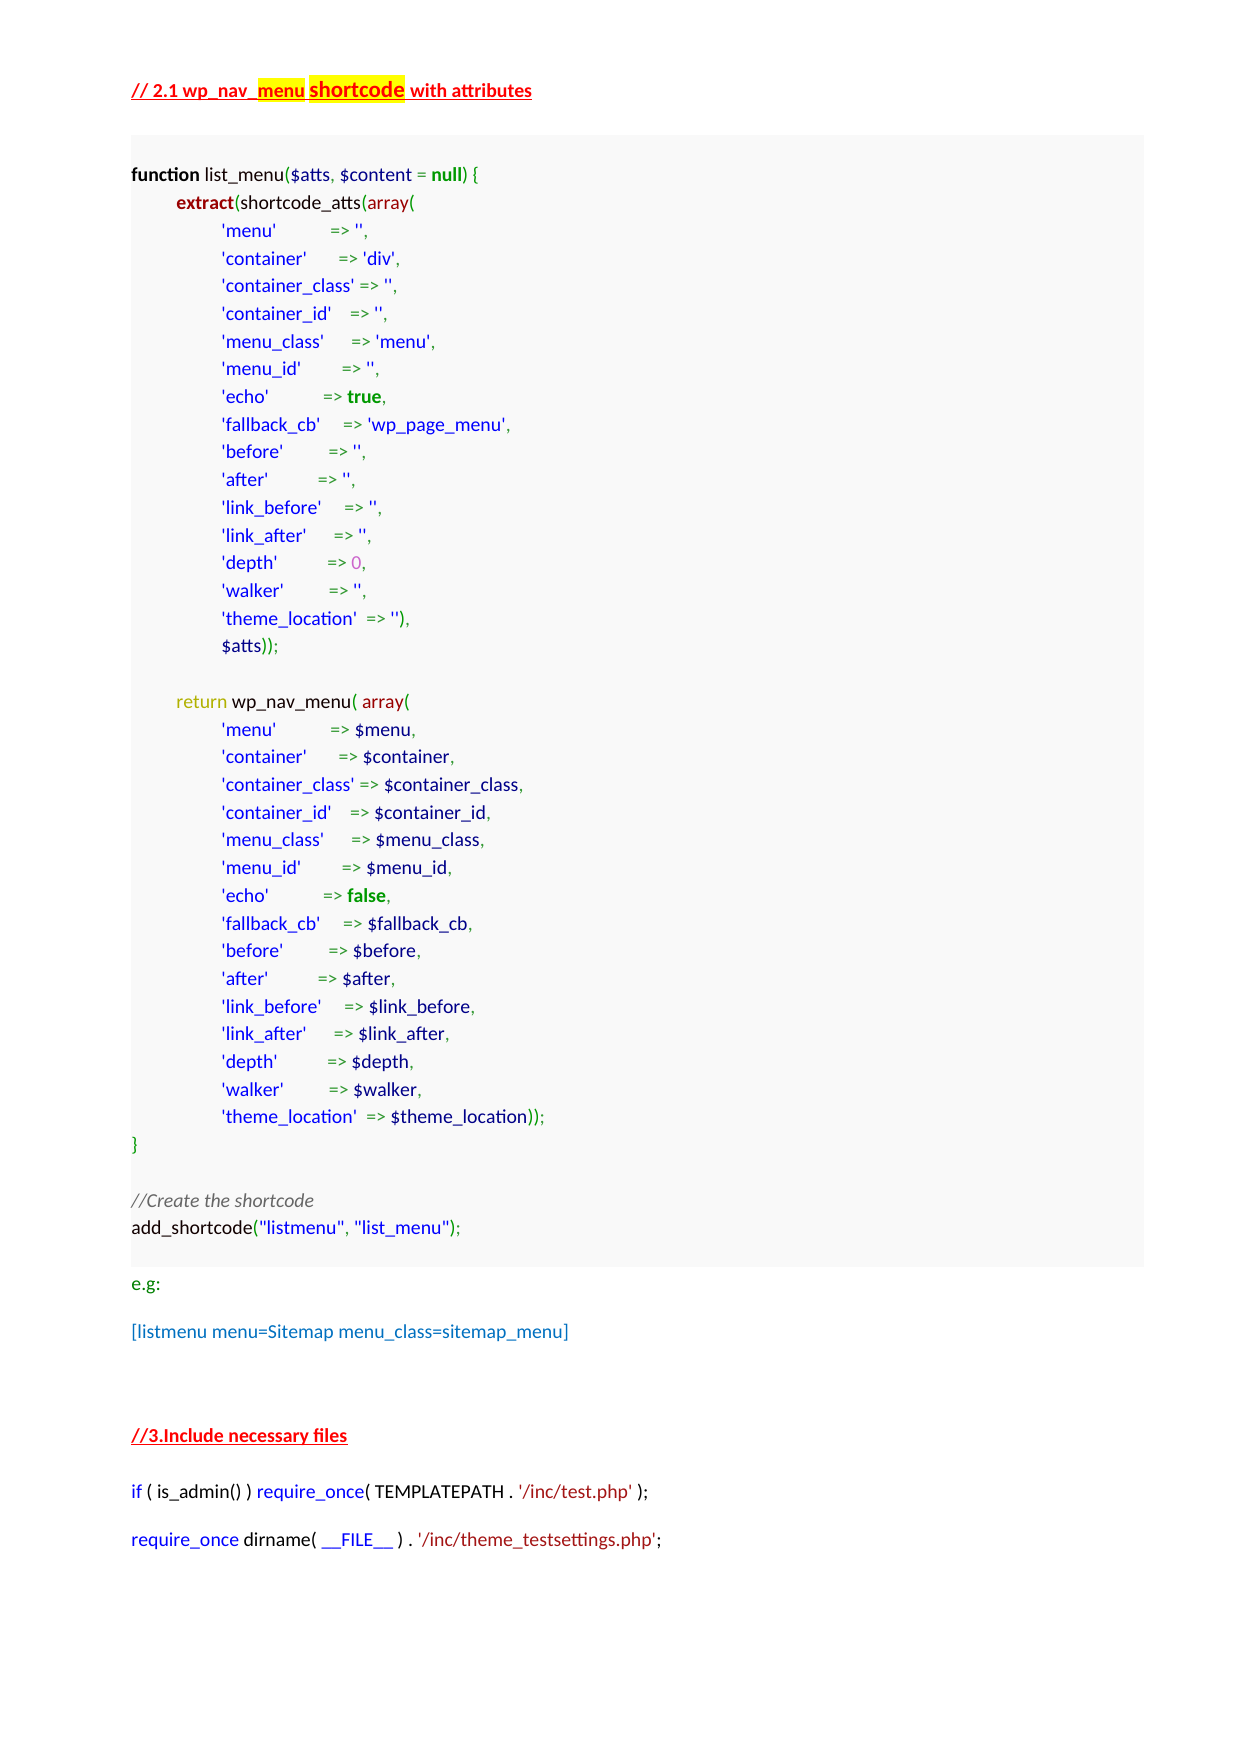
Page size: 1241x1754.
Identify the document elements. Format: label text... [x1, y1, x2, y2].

text 'echo' => true, [131, 384, 1144, 408]
text 'after' => $after, [131, 966, 1144, 990]
text 'menu' => '', [131, 218, 1144, 242]
text 'fallback_cb' => 'wp_page_menu', [131, 412, 1144, 436]
text 'menu_id' => '', [131, 357, 1144, 381]
text 'container' => 'div', [131, 246, 1144, 270]
text //3.Include necessary files [131, 1423, 1144, 1448]
text 'menu_class' => 'menu', [131, 329, 1144, 353]
text $atts)); [131, 634, 1144, 658]
text if ( is_admin() ) require_once( TEMPLATEPATH . '/inc/test.php' ); [131, 1479, 1144, 1503]
text 'theme_location' => ''), [131, 606, 1144, 630]
text return wp_nav_menu( array( [131, 689, 1144, 713]
text 'menu_class' => $menu_class, [131, 828, 1144, 852]
text 'link_after' => '', [131, 523, 1144, 547]
text [listmenu menu=Sitemap menu_class=sitemap_menu] [131, 1319, 1144, 1344]
text // 2.1 wp_nav_menu shortcode with attributes [405, 75, 1144, 103]
text 'link_before' => '', [131, 495, 1144, 519]
text } [131, 1132, 1144, 1157]
text 'walker' => '', [131, 578, 1144, 602]
text 'walker' => $walker, [131, 1077, 1144, 1101]
text 'menu' => $menu, [131, 717, 1144, 741]
text 'container_class' => $container_class, [131, 772, 1144, 796]
text 'menu_id' => $menu_id, [131, 855, 1144, 879]
text // 2.1 wp_nav_menu shortcode with attributes [131, 75, 309, 99]
text 'theme_location' => $theme_location)); [131, 1105, 1144, 1129]
text function list_menu($atts, $content = null) { [131, 163, 1144, 187]
text 'container_id' => '', [131, 301, 1144, 325]
text extract(shortcode_atts(array( [131, 190, 1144, 214]
text 'container_class' => '', [131, 273, 1144, 298]
text 'after' => '', [131, 467, 1144, 492]
text 'before' => $before, [131, 938, 1144, 963]
text 'link_after' => $link_after, [131, 1022, 1144, 1046]
text e.g: [131, 1271, 1144, 1295]
text 'echo' => false, [131, 883, 1144, 907]
text 'depth' => 0, [131, 551, 1144, 575]
text add_shortcode("listmenu", "list_menu"); [131, 1216, 1144, 1240]
text 'link_before' => $link_before, [131, 994, 1144, 1018]
text 'fallback_cb' => $fallback_cb, [131, 911, 1144, 935]
text 'container' => $container, [131, 744, 1144, 769]
text 'depth' => $depth, [131, 1049, 1144, 1073]
text require_once dirname( __FILE__ ) . '/inc/theme_testsettings.php'; [131, 1527, 1144, 1552]
text 'before' => '', [131, 440, 1144, 464]
text 'container_id' => $container_id, [131, 800, 1144, 824]
text //Create the shortcode [131, 1188, 1144, 1212]
